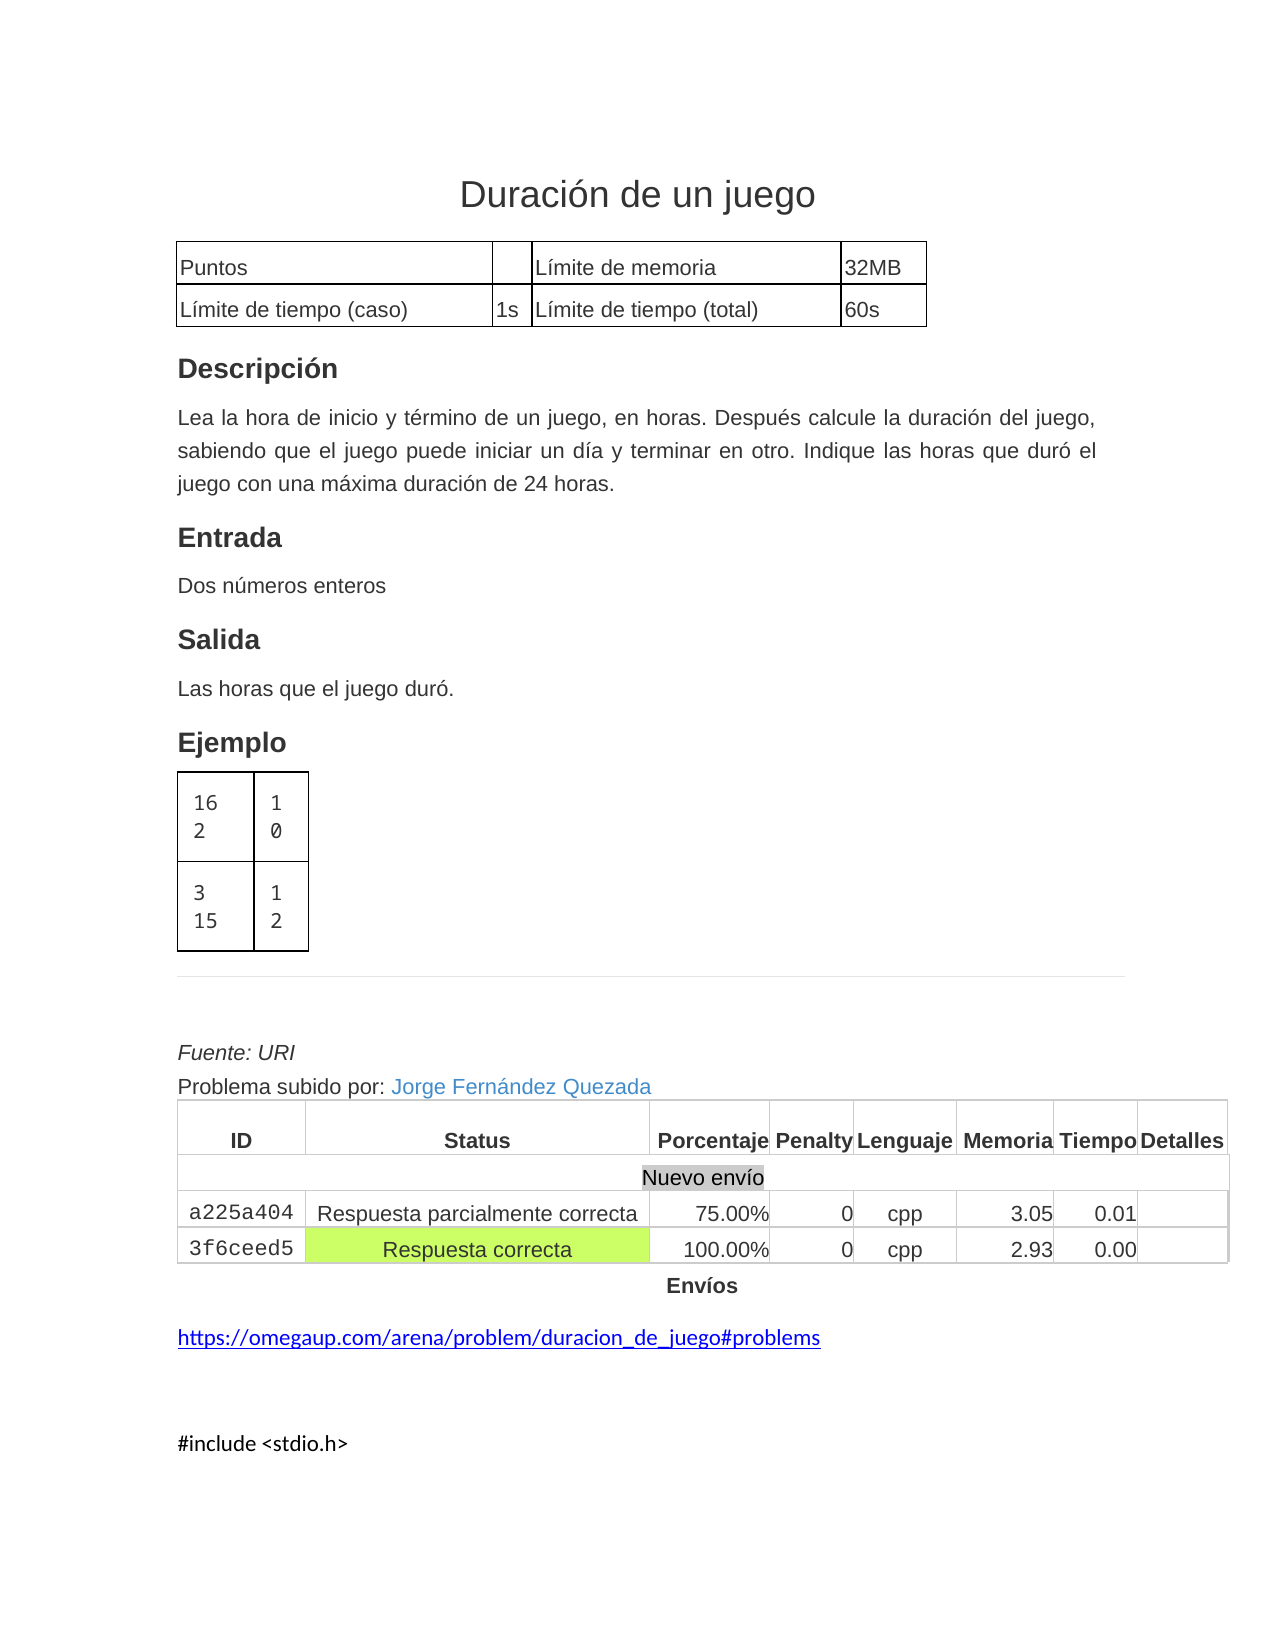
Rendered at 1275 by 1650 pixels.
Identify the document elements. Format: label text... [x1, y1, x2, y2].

table_cell 0.01 [1054, 1191, 1137, 1226]
table_header Porcentaje [650, 1101, 769, 1153]
table_cell 0 [770, 1228, 853, 1262]
table_cell 3 15 [178, 862, 253, 950]
table_cell 0 [770, 1191, 853, 1226]
text Entrada [177, 521, 1098, 553]
table_header Penalty [770, 1101, 853, 1153]
table_cell cpp [854, 1191, 956, 1226]
text Ejemplo [177, 726, 1098, 758]
table_cell 100.00% [650, 1228, 769, 1262]
table_cell 2.93 [957, 1228, 1053, 1262]
table_header Status [306, 1101, 649, 1153]
table_cell cpp [854, 1228, 956, 1262]
text Lea la hora de inicio y término de un juego, en horas. Después calcule la duración del juego, sabiendo que el juego puede iniciar un día y terminar en otro. Indique las horas que duró el juego con una máxima duración de 24 horas. [177, 397, 1098, 496]
table_cell [1138, 1191, 1227, 1226]
table_cell 60s [842, 285, 926, 326]
table_cell Límite de tiempo (total) [533, 285, 840, 326]
table_cell 1s [493, 285, 531, 326]
table_cell Respuesta correcta [306, 1228, 649, 1262]
table_header Detalles [1138, 1101, 1227, 1153]
text #include <stdio.h> [177, 1429, 1098, 1458]
text Descripción [177, 352, 1098, 385]
table_cell Respuesta parcialmente correcta [306, 1191, 649, 1226]
table_cell Envíos [177, 1264, 1227, 1323]
table_header 16 2 [178, 773, 253, 861]
table_header ID [178, 1101, 305, 1153]
table_cell a225a404 [178, 1191, 305, 1226]
text https://omegaup.com/arena/problem/duracion_de_juego#problems [177, 1323, 1098, 1352]
table_header 32MB [842, 242, 926, 283]
table_cell Nuevo envío [178, 1155, 1229, 1190]
text Fuente: URI [177, 1030, 1098, 1064]
text Salida [177, 623, 1098, 656]
table_cell 3f6ceed5 [178, 1228, 305, 1262]
table_cell Límite de tiempo (caso) [177, 285, 492, 326]
table_cell [1138, 1228, 1227, 1262]
table_cell 3.05 [957, 1191, 1053, 1226]
table_cell 0.00 [1054, 1228, 1137, 1262]
text Las horas que el juego duró. [177, 668, 1098, 701]
table_header 10 [255, 773, 308, 861]
text Duración de un juego [202, 173, 1073, 216]
table_header Límite de memoria [533, 242, 840, 283]
text Dos números enteros [177, 566, 1098, 598]
table_header [493, 242, 531, 283]
table_header Lenguaje [854, 1101, 956, 1153]
table_header Tiempo [1054, 1101, 1137, 1153]
table_header Memoria [957, 1101, 1053, 1153]
table_cell 12 [255, 862, 308, 950]
text Problema subido por: Jorge Fernández Quezada [177, 1064, 1098, 1099]
table_cell 75.00% [650, 1191, 769, 1226]
table_header Puntos [177, 242, 492, 283]
